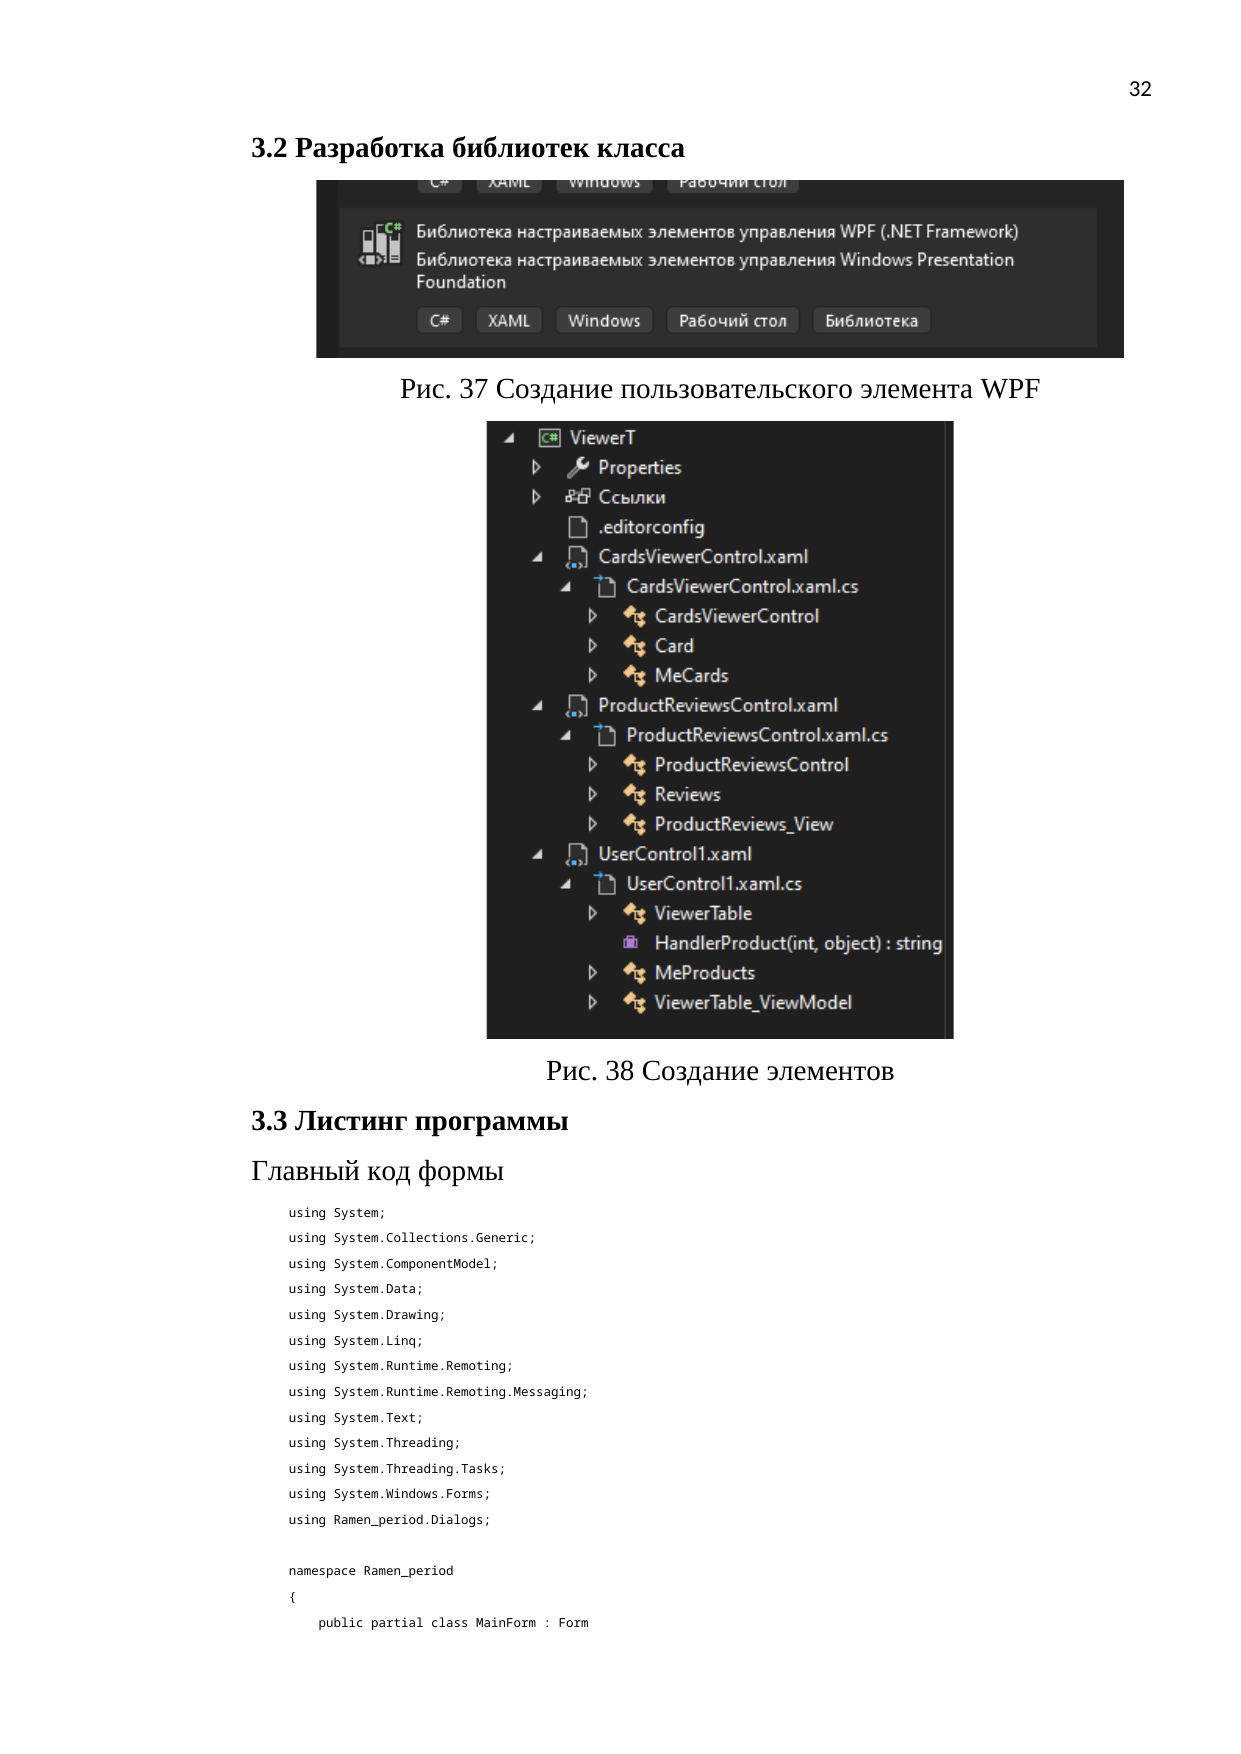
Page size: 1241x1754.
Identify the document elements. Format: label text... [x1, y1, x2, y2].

text using System.Runtime.Remoting.Messaging; [215, 1383, 1152, 1400]
text using System.ComponentModel; [215, 1255, 1152, 1272]
text 3.2 Разработка библиотек класса [177, 130, 1152, 163]
text using System.Threading.Tasks; [215, 1460, 1152, 1477]
text using System.Collections.Generic; [215, 1229, 1152, 1246]
text Главный код формы [177, 1153, 1152, 1187]
text using Ramen_period.Dialogs; [215, 1511, 1152, 1528]
text 3.3 Листинг программы [177, 1103, 1152, 1137]
text namespace Ramen_period [215, 1562, 1152, 1579]
text using System.Data; [215, 1281, 1152, 1298]
picture [316, 180, 1124, 358]
text using System.Threading; [215, 1434, 1152, 1451]
text Рис. 38 Создание элементов [215, 1053, 1152, 1086]
text using System; [215, 1204, 1152, 1221]
text using System.Text; [215, 1409, 1152, 1426]
text { [215, 1588, 1152, 1605]
text using System.Windows.Forms; [215, 1486, 1152, 1503]
text using System.Linq; [215, 1332, 1152, 1349]
text using System.Drawing; [215, 1306, 1152, 1323]
picture [486, 421, 954, 1039]
text using System.Runtime.Remoting; [215, 1357, 1152, 1374]
text public partial class MainForm : Form [215, 1614, 1152, 1631]
text Рис. 37 Создание пользовательского элемента WPF [215, 371, 1152, 405]
